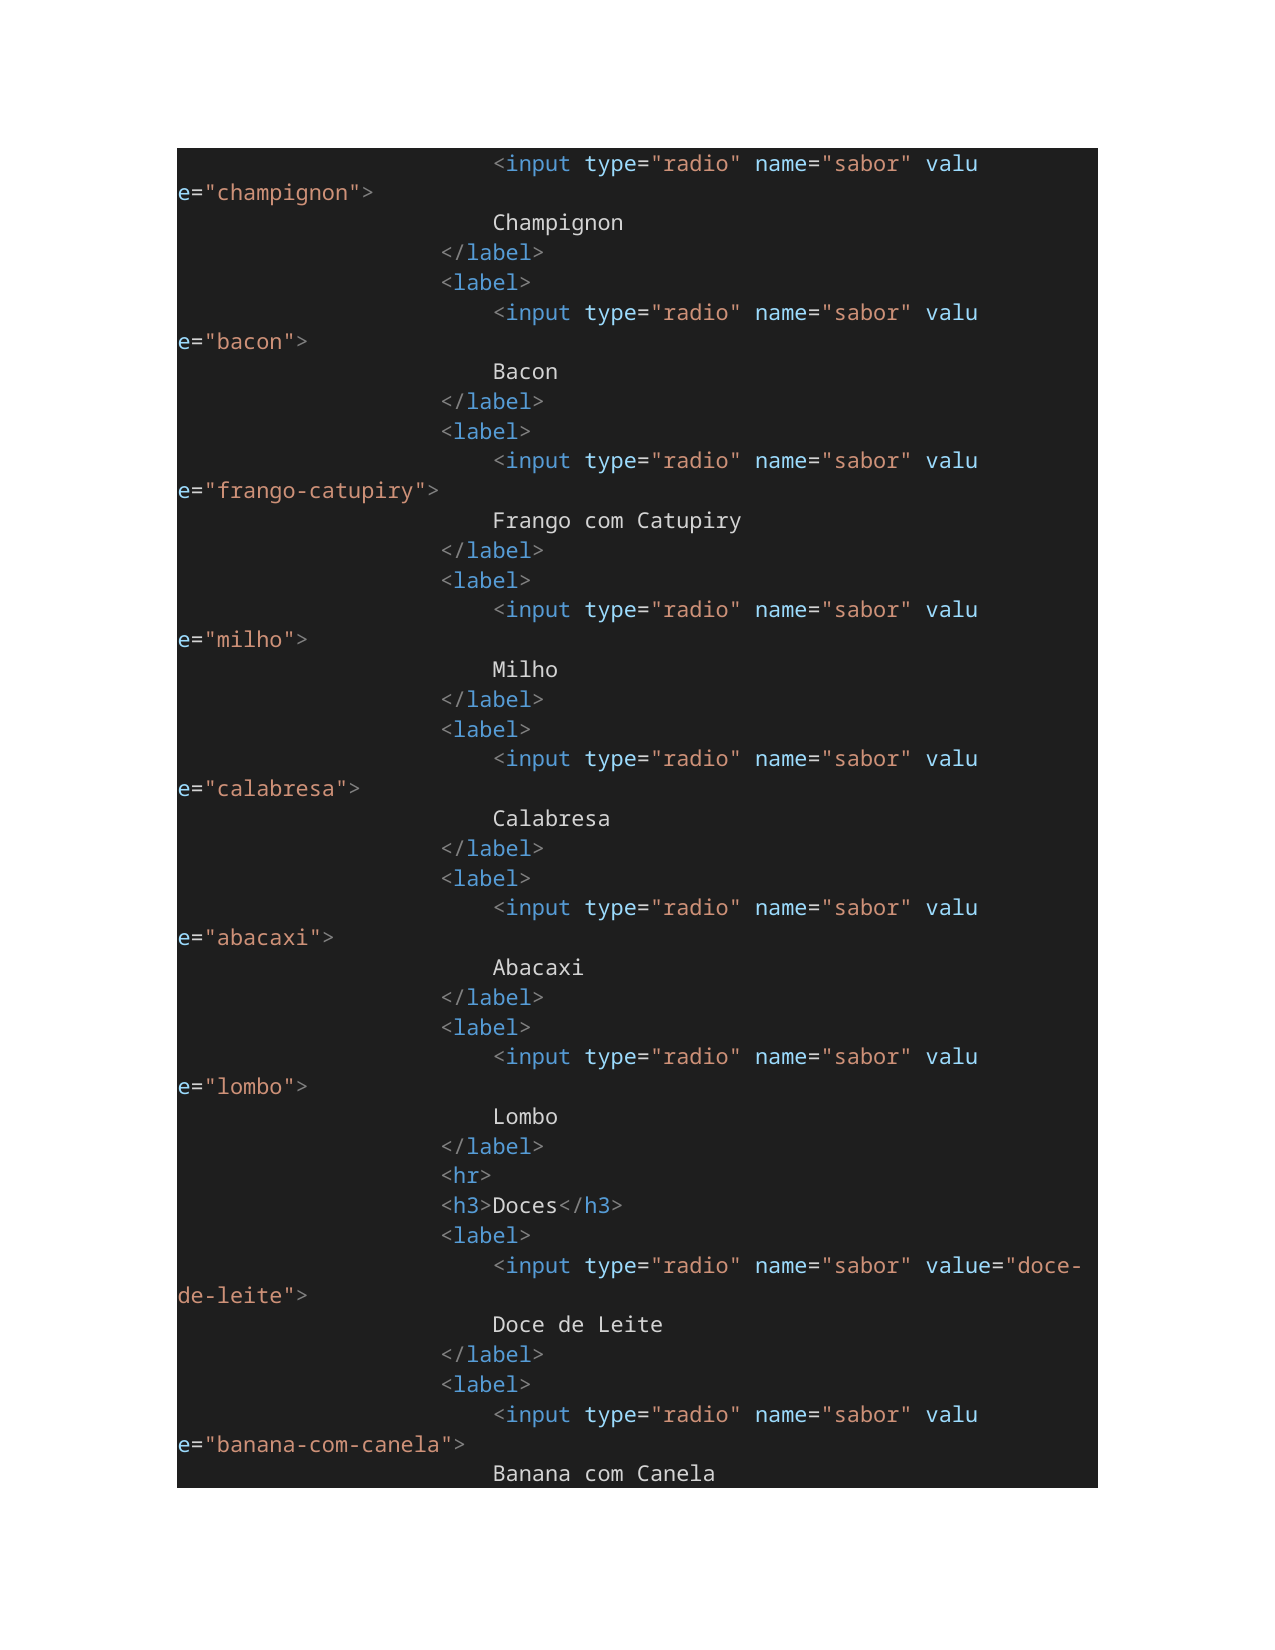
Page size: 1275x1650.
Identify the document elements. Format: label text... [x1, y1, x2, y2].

text Doce de Leite [177, 1309, 1098, 1339]
text </label> [177, 237, 1098, 267]
text Frango com Catupiry [177, 505, 1098, 535]
text <input type="radio" name="sabor" value="lombo"> [177, 1041, 1098, 1101]
text <hr> [177, 1161, 1098, 1190]
text <label> [177, 1012, 1098, 1041]
text <label> [177, 714, 1098, 743]
text Lombo [177, 1101, 1098, 1131]
text </label> [177, 833, 1098, 863]
text <input type="radio" name="sabor" value="banana-com-canela"> [177, 1399, 1098, 1458]
text </label> [177, 982, 1098, 1012]
text <input type="radio" name="sabor" value="bacon"> [177, 297, 1098, 356]
text <label> [177, 267, 1098, 297]
text <input type="radio" name="sabor" value="abacaxi"> [177, 892, 1098, 952]
text <label> [177, 416, 1098, 446]
text Banana com Canela [177, 1458, 1098, 1488]
text Bacon [177, 356, 1098, 386]
text </label> [177, 535, 1098, 565]
text </label> [177, 386, 1098, 416]
text <input type="radio" name="sabor" value="champignon"> [177, 148, 1098, 207]
text Milho [177, 654, 1098, 684]
text Champignon [177, 207, 1098, 237]
text </label> [177, 684, 1098, 714]
text <input type="radio" name="sabor" value="milho"> [177, 594, 1098, 654]
text <label> [177, 863, 1098, 892]
text <input type="radio" name="sabor" value="calabresa"> [177, 743, 1098, 803]
text <h3>Doces</h3> [177, 1190, 1098, 1220]
text <label> [177, 565, 1098, 594]
text <label> [177, 1220, 1098, 1250]
text Abacaxi [177, 952, 1098, 982]
text </label> [177, 1131, 1098, 1161]
text <input type="radio" name="sabor" value="doce-de-leite"> [177, 1250, 1098, 1309]
text <input type="radio" name="sabor" value="frango-catupiry"> [177, 446, 1098, 505]
text </label> [177, 1339, 1098, 1369]
text <label> [177, 1369, 1098, 1399]
text Calabresa [177, 803, 1098, 833]
